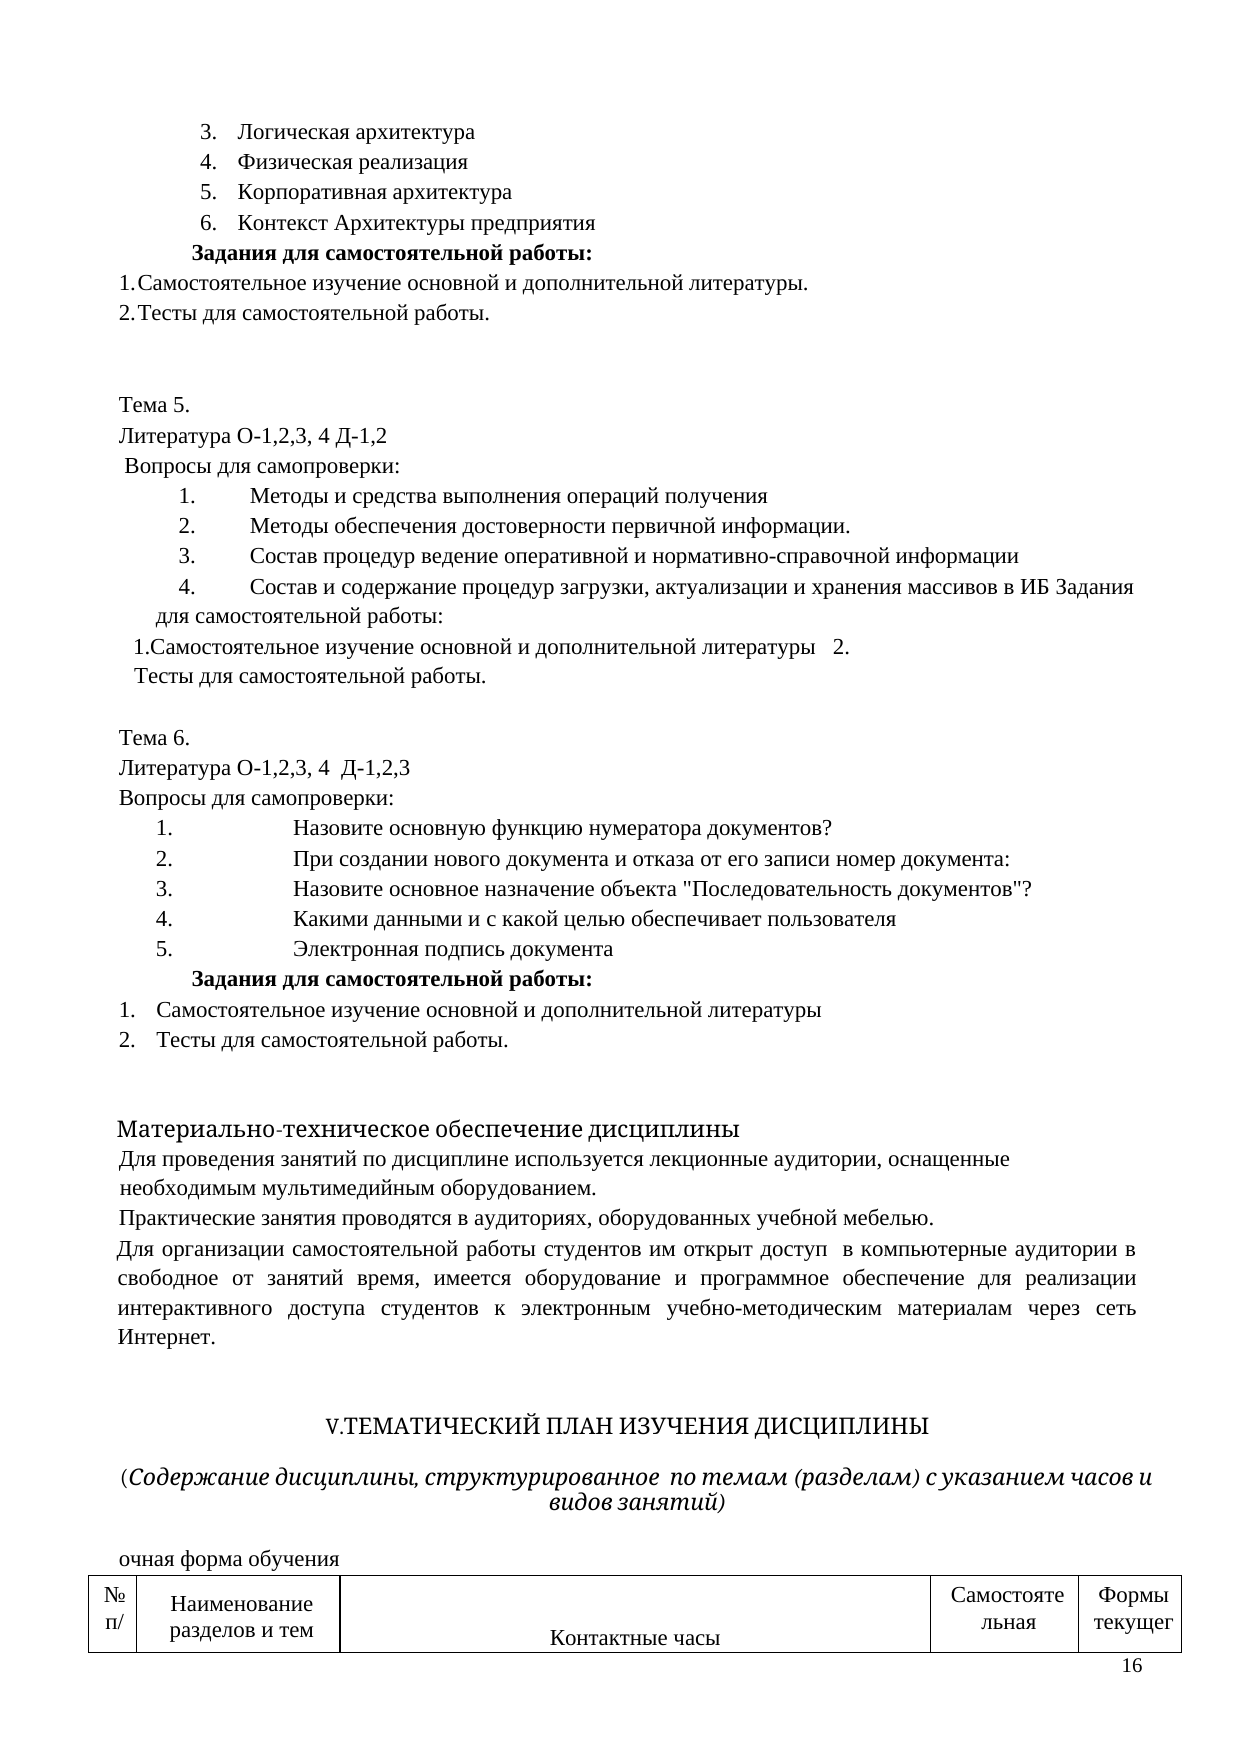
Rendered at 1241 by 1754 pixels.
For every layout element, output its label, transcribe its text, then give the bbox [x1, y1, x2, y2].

list Назовите основную функцию нумератора документов? [156, 814, 1138, 841]
list Самостоятельное изучение основной и дополнительной литературы [118, 996, 1138, 1022]
list Состав процедур ведение оперативной и нормативно-справочной информации [156, 543, 1138, 569]
text Вопросы для самопроверки: [118, 452, 1138, 478]
list Назовите основное назначение объекта "Последовательность документов"? [156, 875, 1138, 901]
list Методы обеспечения достоверности первичной информации. [156, 512, 1138, 539]
list Самостоятельное изучение основной и дополнительной литературы. [118, 269, 1138, 295]
text очная форма обучения [118, 1545, 1138, 1571]
text Практические занятия проводятся в аудиториях, оборудованных учебной мебелью. [118, 1204, 1138, 1231]
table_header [931, 1576, 1078, 1652]
text Тема 6. [118, 724, 1138, 750]
list Тесты для самостоятельной работы. [118, 299, 1138, 326]
list При создании нового документа и отказа от его записи номер документа: [156, 844, 1138, 871]
text Для проведения занятий по дисциплине используется лекционные аудитории, оснащенные необходимым мультимедийным оборудованием. [118, 1144, 1138, 1201]
text 1.Самостоятельное изучение основной и дополнительной литературы 2. Тесты для самостоятельной работы. [133, 633, 851, 689]
table_header Контактные часы [341, 1576, 930, 1652]
text Для организации самостоятельной работы студентов им открыт доступ в компьютерные аудитории в свободное от занятий время, имеется оборудование и программное обеспечение для реализации интерактивного доступа студентов к электронным учебно-методическим материалам через сеть Интернет. [116, 1235, 1138, 1349]
list Тесты для самостоятельной работы. [118, 1026, 1138, 1052]
text Вопросы для самопроверки: [118, 784, 1138, 811]
text V.ТЕМАТИЧЕСКИЙ ПЛАН ИЗУЧЕНИЯ ДИСЦИПЛИНЫ [102, 1413, 1153, 1440]
list Логическая архитектура [200, 118, 1138, 144]
list Методы и средства выполнения операций получения [156, 482, 1138, 508]
text Тема 5. [118, 392, 1138, 418]
text Задания для самостоятельной работы: [191, 239, 1216, 265]
table_header № п/ п [89, 1576, 136, 1652]
text Литература О-1,2,3, 4 Д-1,2 [118, 422, 1138, 448]
list Корпоративная архитектура [200, 178, 1138, 205]
list Электронная подпись документа [156, 935, 1138, 962]
list Какими данными и с какой целью обеспечивает пользователя [156, 905, 1138, 931]
table_header Формы текущег о/ [1079, 1576, 1181, 1652]
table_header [137, 1576, 339, 1652]
list Состав и содержание процедур загрузки, актуализации и хранения массивов в ИБ Задания для самостоятельной работы: [156, 573, 1138, 629]
list Контекст Архитектуры предприятия [200, 209, 1138, 235]
text (Содержание дисциплины, структурированное по темам (разделам) с указанием часов и видов занятий) [102, 1465, 1173, 1516]
text Литература О-1,2,3, 4 Д-1,2,3 [118, 754, 1138, 780]
list Физическая реализация [200, 148, 1138, 174]
subtitle Материально-техническое обеспечение дисциплины [116, 1116, 1216, 1143]
text Задания для самостоятельной работы: [191, 965, 1216, 992]
